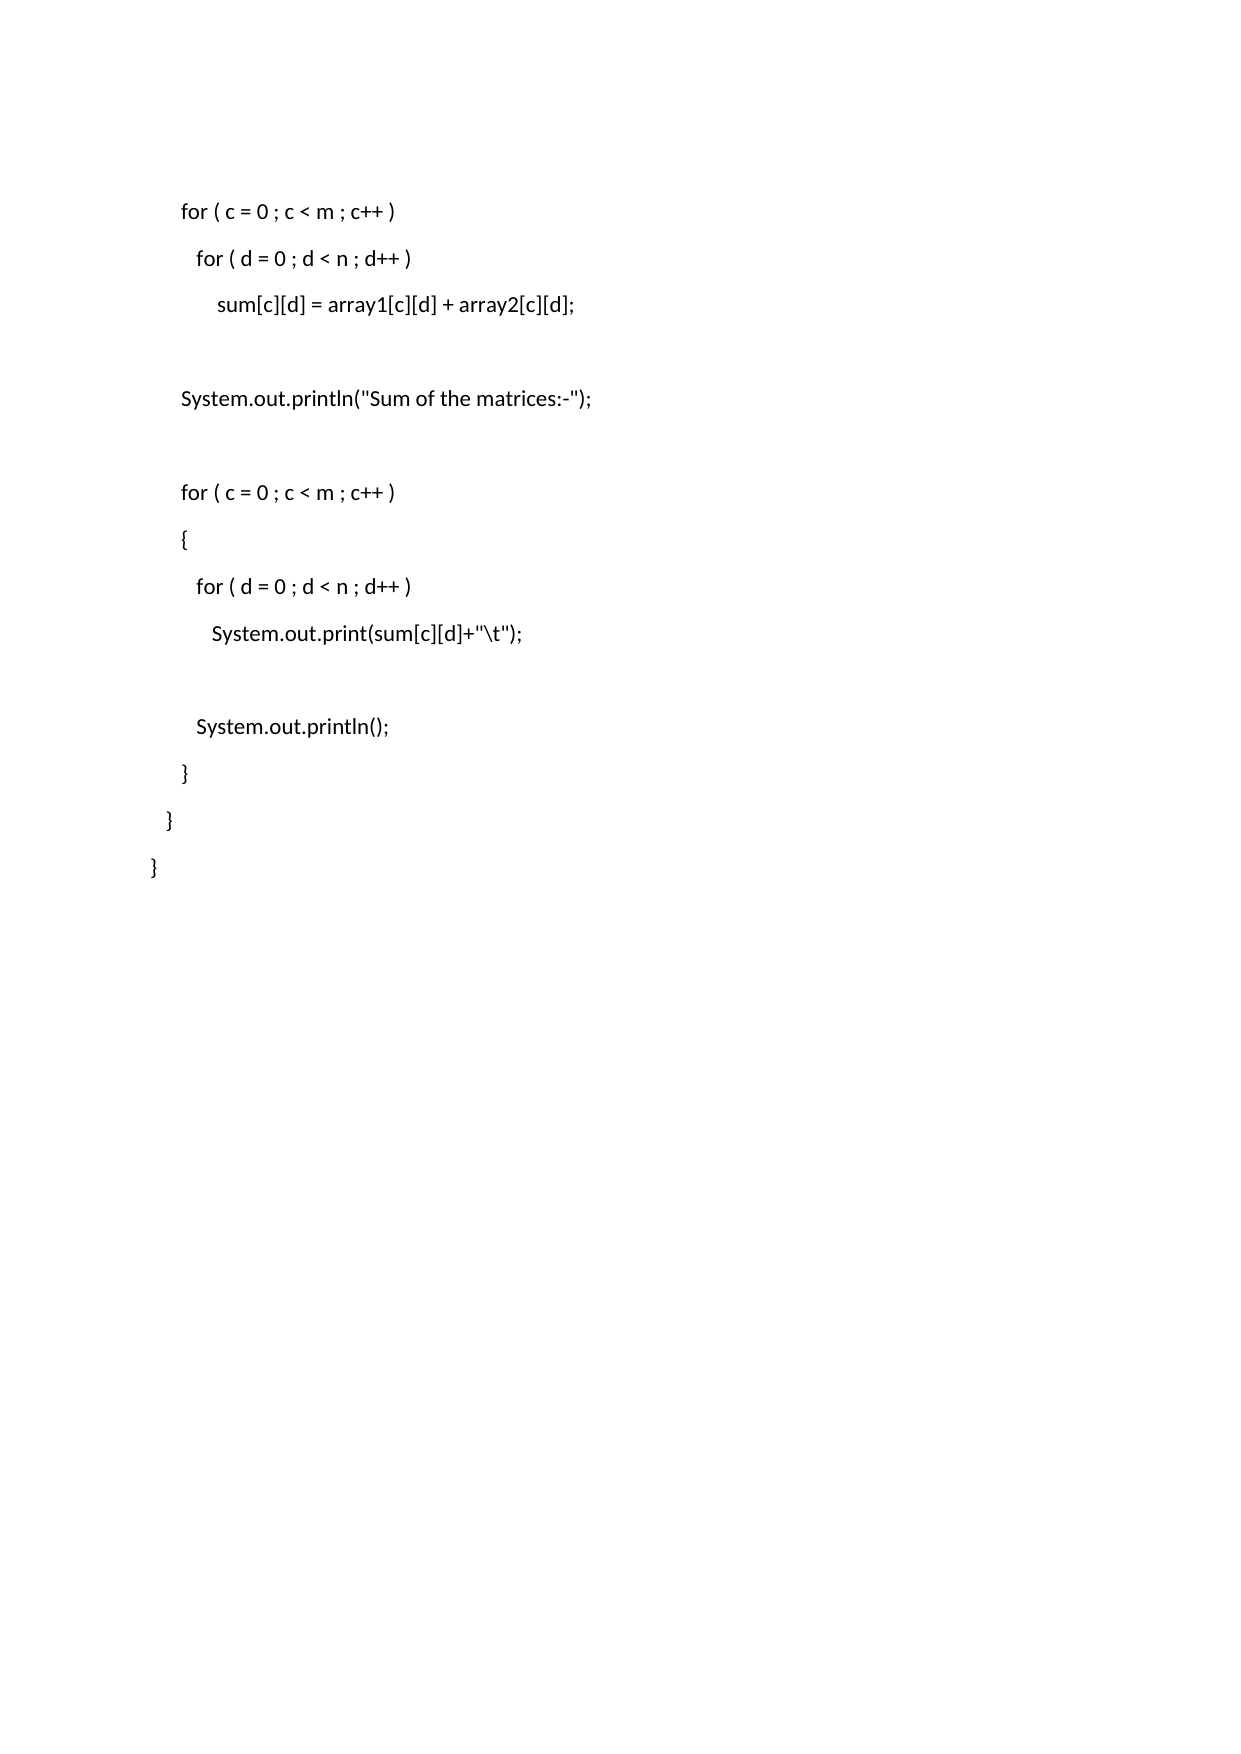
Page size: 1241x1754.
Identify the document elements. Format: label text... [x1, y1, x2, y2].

text System.out.println(); [150, 712, 1090, 741]
text } [150, 759, 1090, 787]
text System.out.println("Sum of the matrices:-"); [150, 384, 1090, 412]
text { [150, 525, 1090, 553]
text for ( d = 0 ; d < n ; d++ ) [150, 572, 1090, 600]
text } [150, 853, 1090, 881]
text for ( d = 0 ; d < n ; d++ ) [150, 244, 1090, 272]
text System.out.print(sum[c][d]+"\t"); [150, 619, 1090, 647]
text } [150, 806, 1090, 834]
text for ( c = 0 ; c < m ; c++ ) [150, 197, 1090, 225]
text sum[c][d] = array1[c][d] + array2[c][d]; [150, 291, 1090, 319]
text for ( c = 0 ; c < m ; c++ ) [150, 478, 1090, 506]
